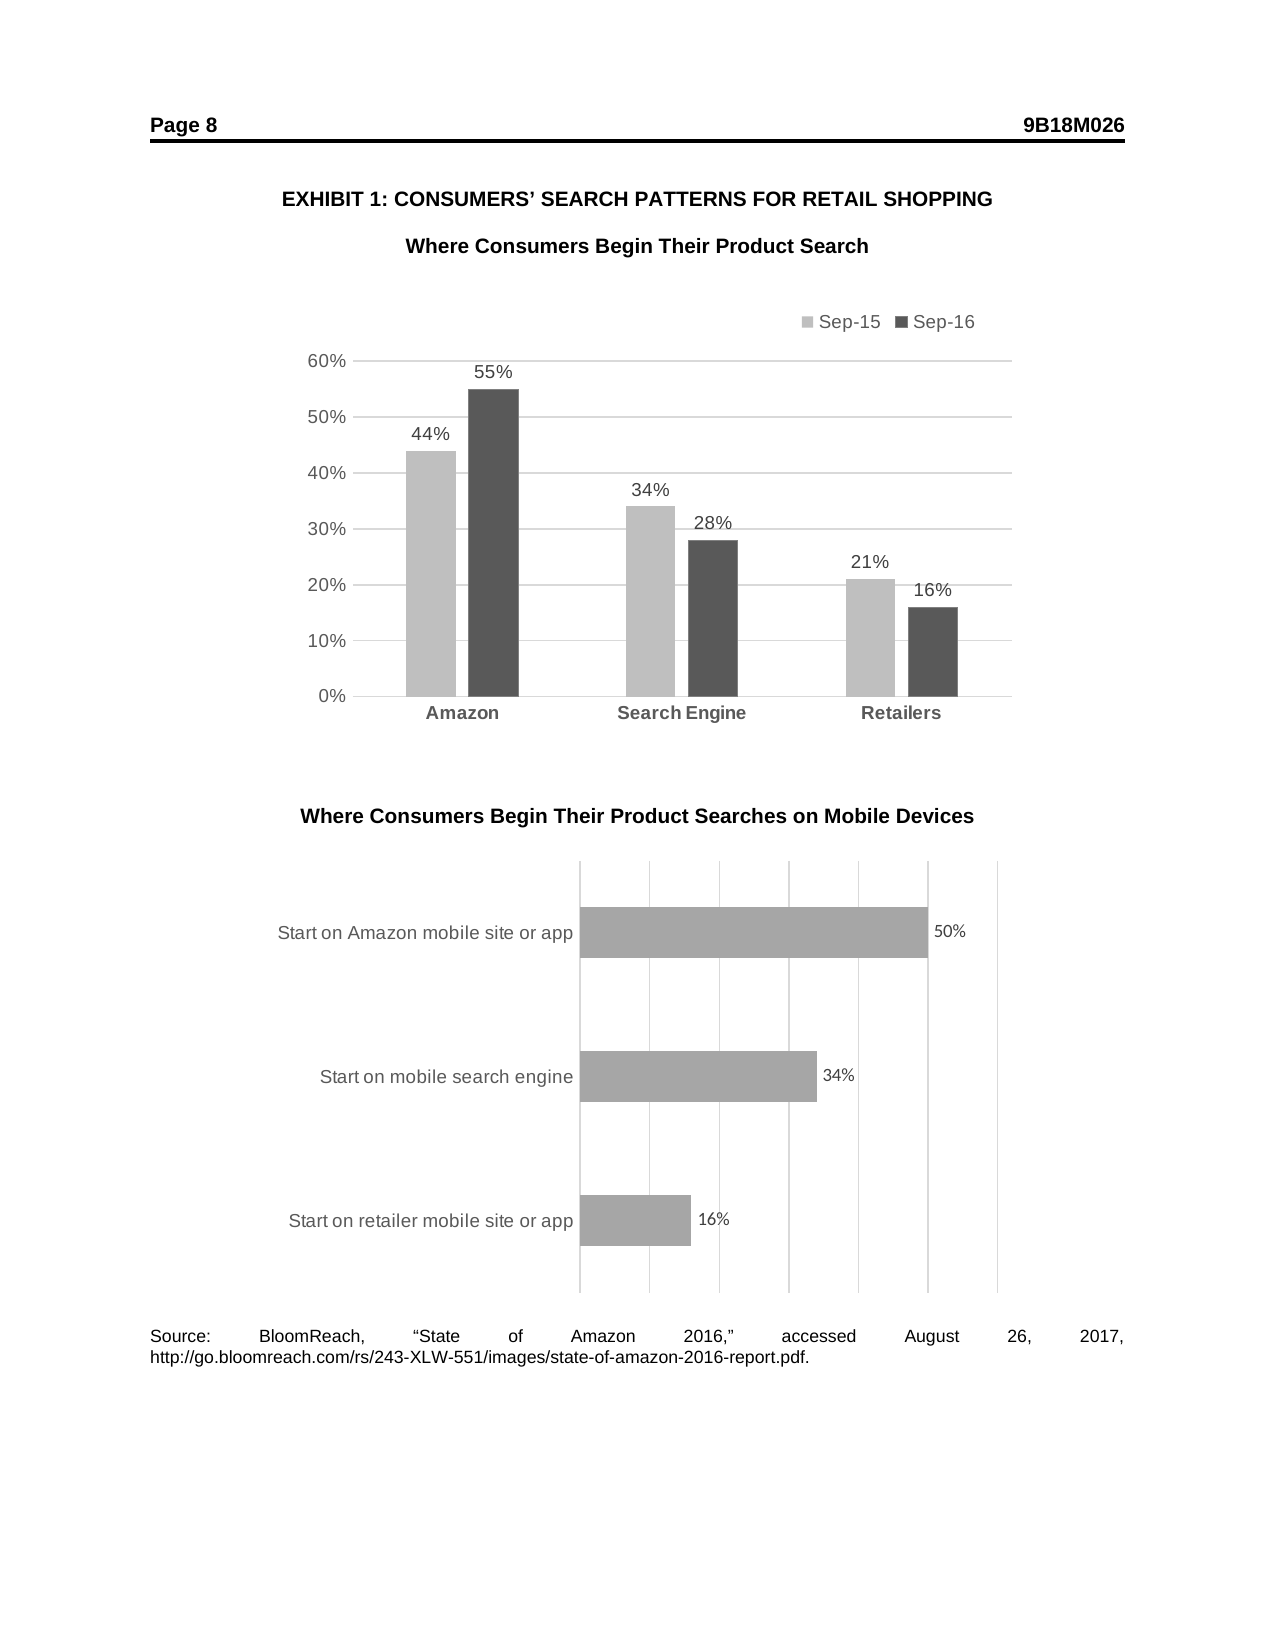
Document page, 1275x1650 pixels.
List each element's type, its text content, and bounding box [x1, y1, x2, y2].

text Where Consumers Begin Their Product Searches on Mobile Devices [150, 804, 1125, 828]
text Source: BloomReach, “State of Amazon 2016,” accessed August 26, 2017, http://go.bloomreach.com/rs/243-XLW-551/images/state-of-amazon-2016-report.pdf. [150, 1326, 1125, 1367]
text Where Consumers Begin Their Product Search [150, 234, 1125, 258]
text EXHIBIT 1: CONSUMERS’ SEARCH PATTERNS FOR RETAIL SHOPPING [150, 186, 1125, 210]
